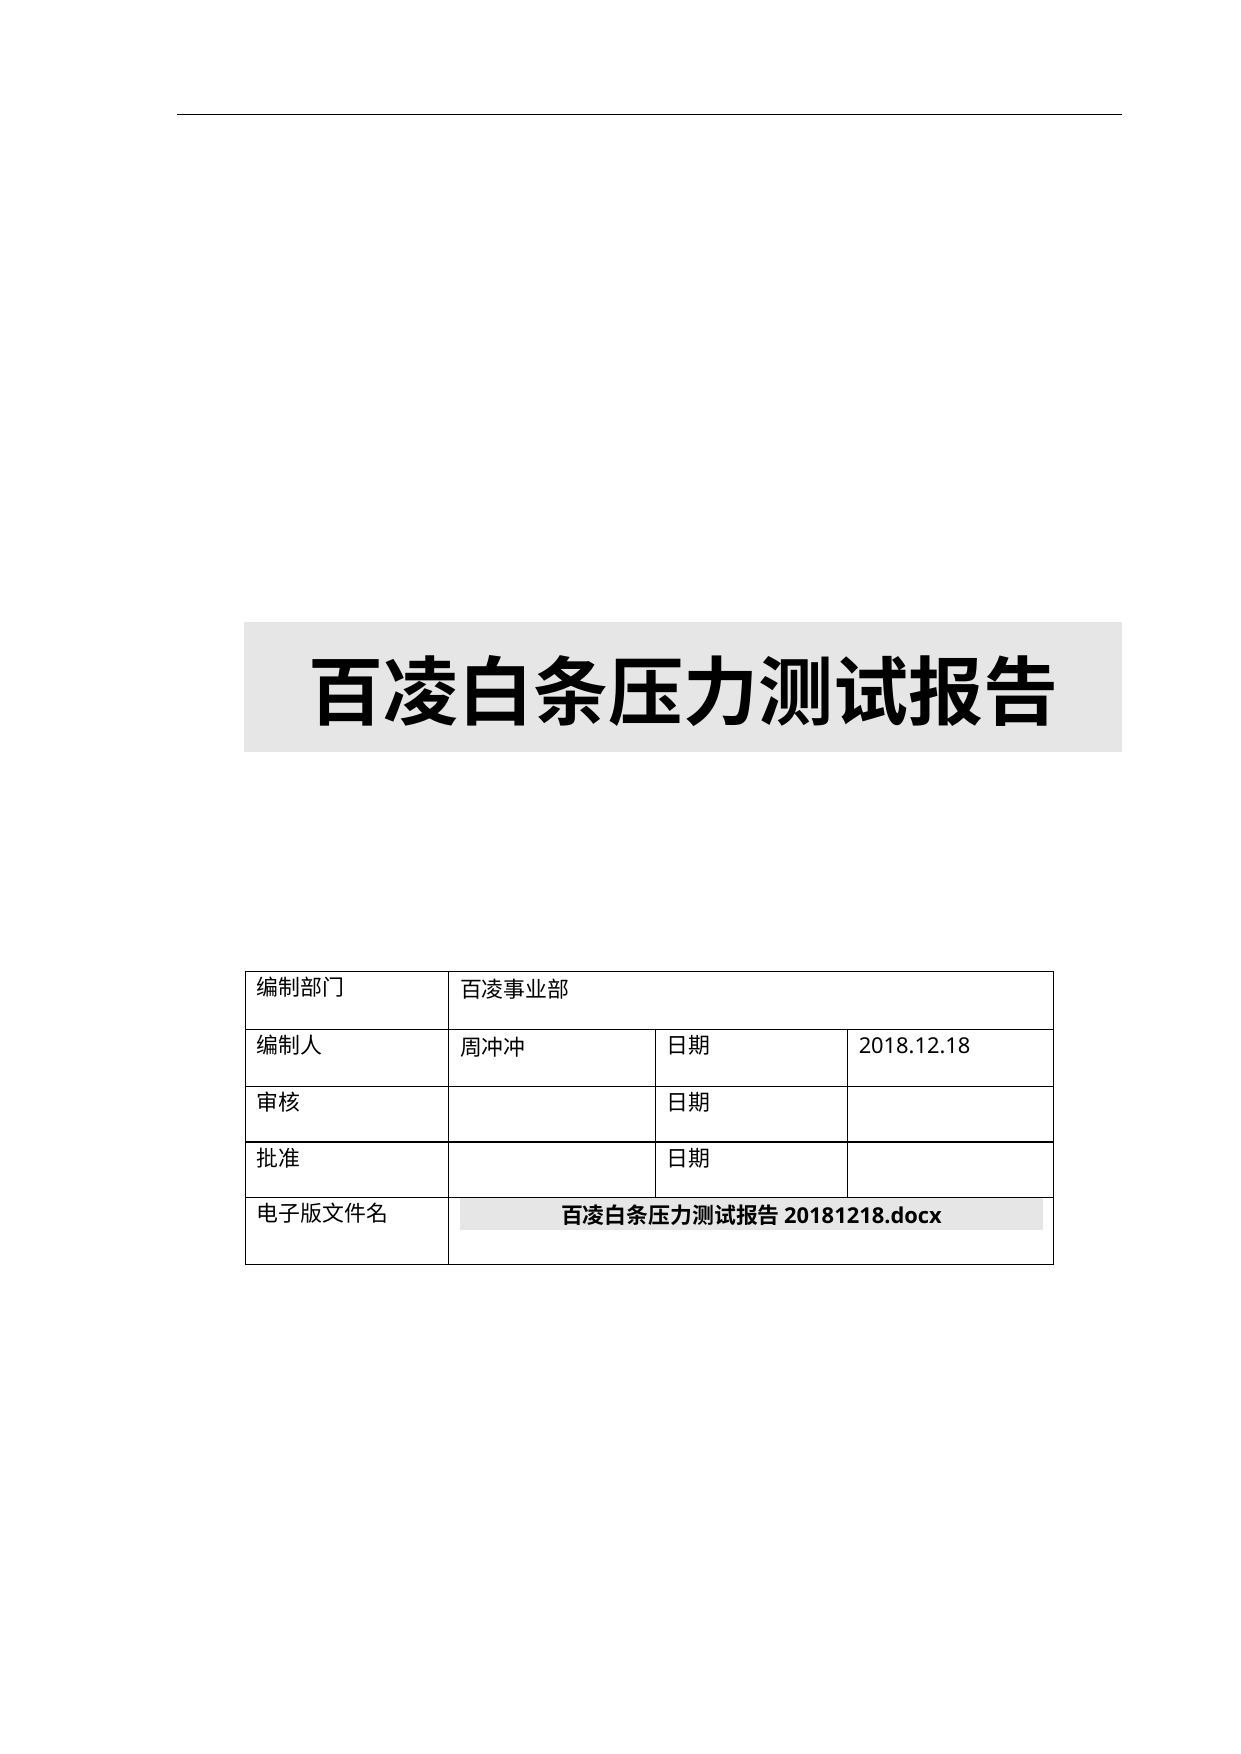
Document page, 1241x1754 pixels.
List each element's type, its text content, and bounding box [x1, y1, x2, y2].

table_cell 2018.12.18 [848, 1030, 1053, 1086]
table_cell 电子版文件名 [246, 1198, 448, 1263]
table_cell 审核 [246, 1087, 448, 1141]
table_cell [449, 1143, 655, 1197]
table_header 百凌事业部 [449, 972, 1053, 1028]
table_cell 批准 [246, 1143, 448, 1197]
table_cell 日期 [656, 1030, 847, 1086]
table_cell 周冲冲 [449, 1030, 655, 1086]
table_cell [848, 1087, 1053, 1141]
table_cell [848, 1143, 1053, 1197]
table_cell 日期 [656, 1143, 847, 1197]
table_header 编制部门 [246, 972, 448, 1028]
table_cell [449, 1087, 655, 1141]
table_cell 编制人 [246, 1030, 448, 1086]
text 百凌白条压力测试报告 [244, 622, 1122, 752]
table_cell 日期 [656, 1087, 847, 1141]
table_cell 百凌白条压力测试报告20181218.docx [449, 1198, 1053, 1263]
